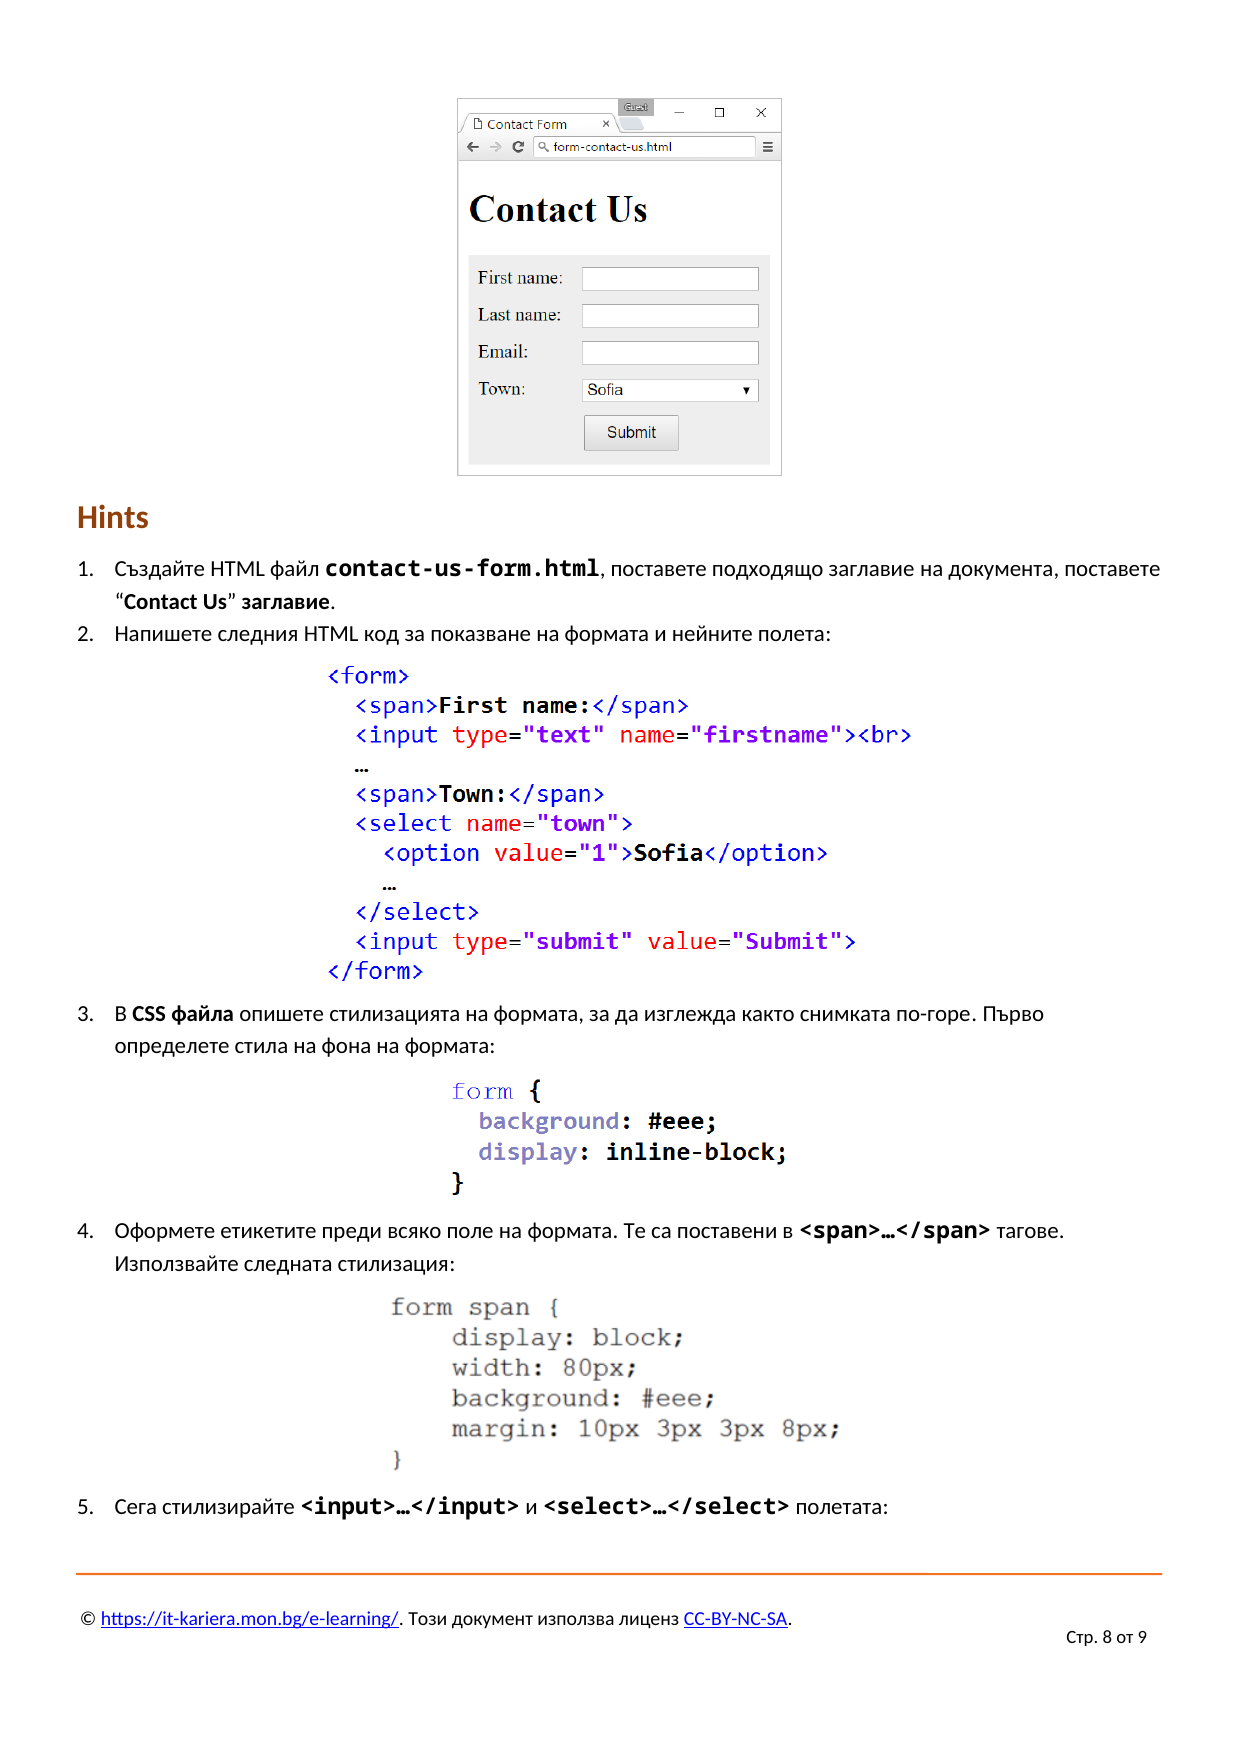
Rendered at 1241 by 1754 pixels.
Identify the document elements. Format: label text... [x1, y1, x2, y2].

list Създайте HTML файл contact-us-form.html, поставете подходящо заглавие на документа, поставете “Contact Us” заглавие. [77, 552, 1163, 615]
list Напишете следния HTML код за показване на формата и нейните полета: [77, 619, 1163, 647]
picture [389, 1294, 851, 1474]
picture [327, 663, 913, 983]
list В CSS файла опишете стилизацията на формата, за да изглежда както снимката по-горе. Първо определете стила на фона на формата: [77, 999, 1163, 1060]
picture [449, 1076, 791, 1198]
list Оформете етикетите преди всяко поле на формата. Те са поставени в <span>…</span> тагове. Използвайте следната стилизация: [77, 1214, 1163, 1277]
picture [458, 99, 781, 475]
list Сега стилизирайте <input>…</input> и <select>…</select> полетата: [77, 1490, 1163, 1521]
subtitle Hints [77, 497, 1163, 537]
